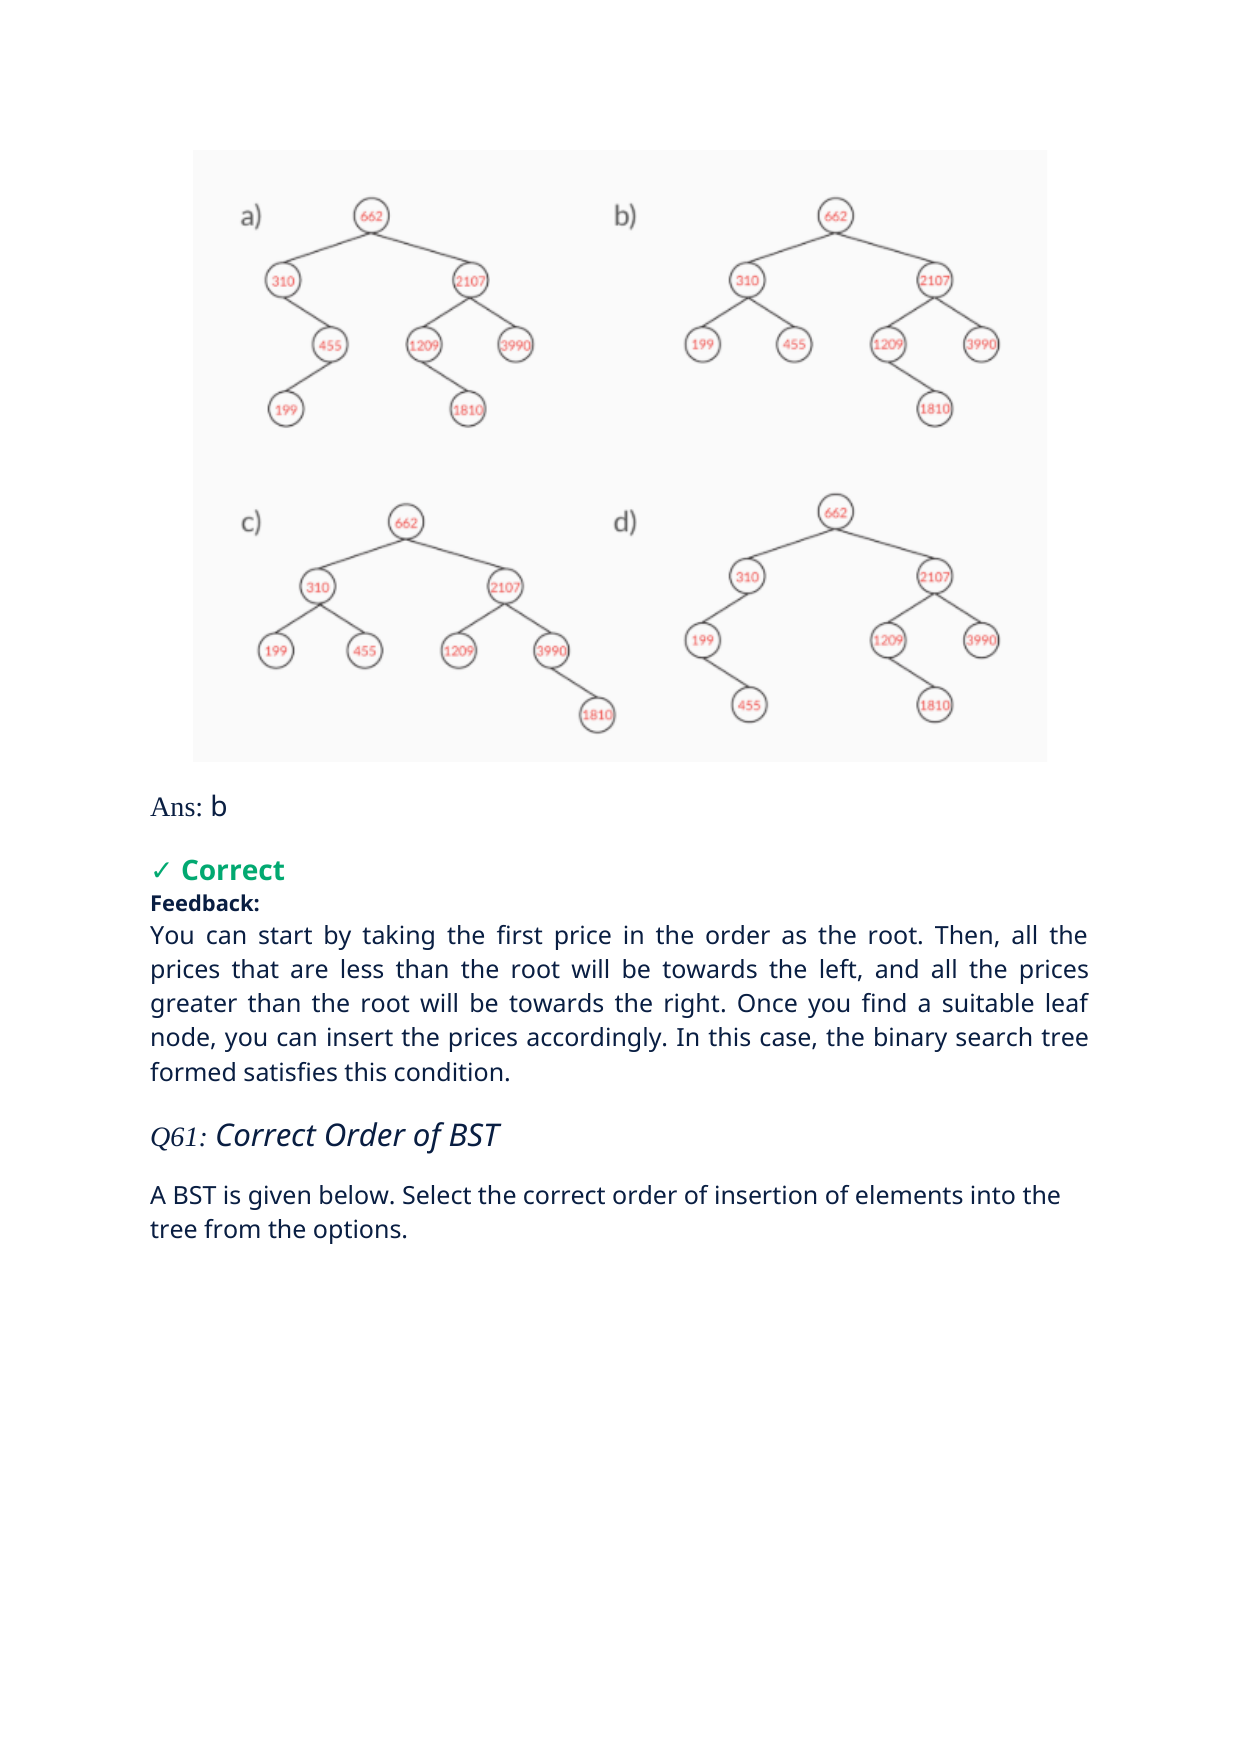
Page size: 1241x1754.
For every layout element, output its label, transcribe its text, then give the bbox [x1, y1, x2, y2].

text ✓ Correct [150, 850, 1090, 888]
subtitle Q61: Correct Order of BST [150, 1113, 1090, 1156]
text Feedback: [150, 888, 1090, 918]
text You can start by taking the first price in the order as the root. Then, all the prices that are less than the root will be towards the left, and all the prices greater than the root will be towards the right. Once you find a suitable leaf node, you can insert the prices accordingly. In this case, the binary search tree formed satisfies this condition. [150, 918, 1090, 1088]
text Ans: b [150, 786, 1090, 825]
text A BST is given below. Select the correct order of insertion of elements into the tree from the options. [150, 1178, 1090, 1246]
picture [193, 150, 1048, 762]
